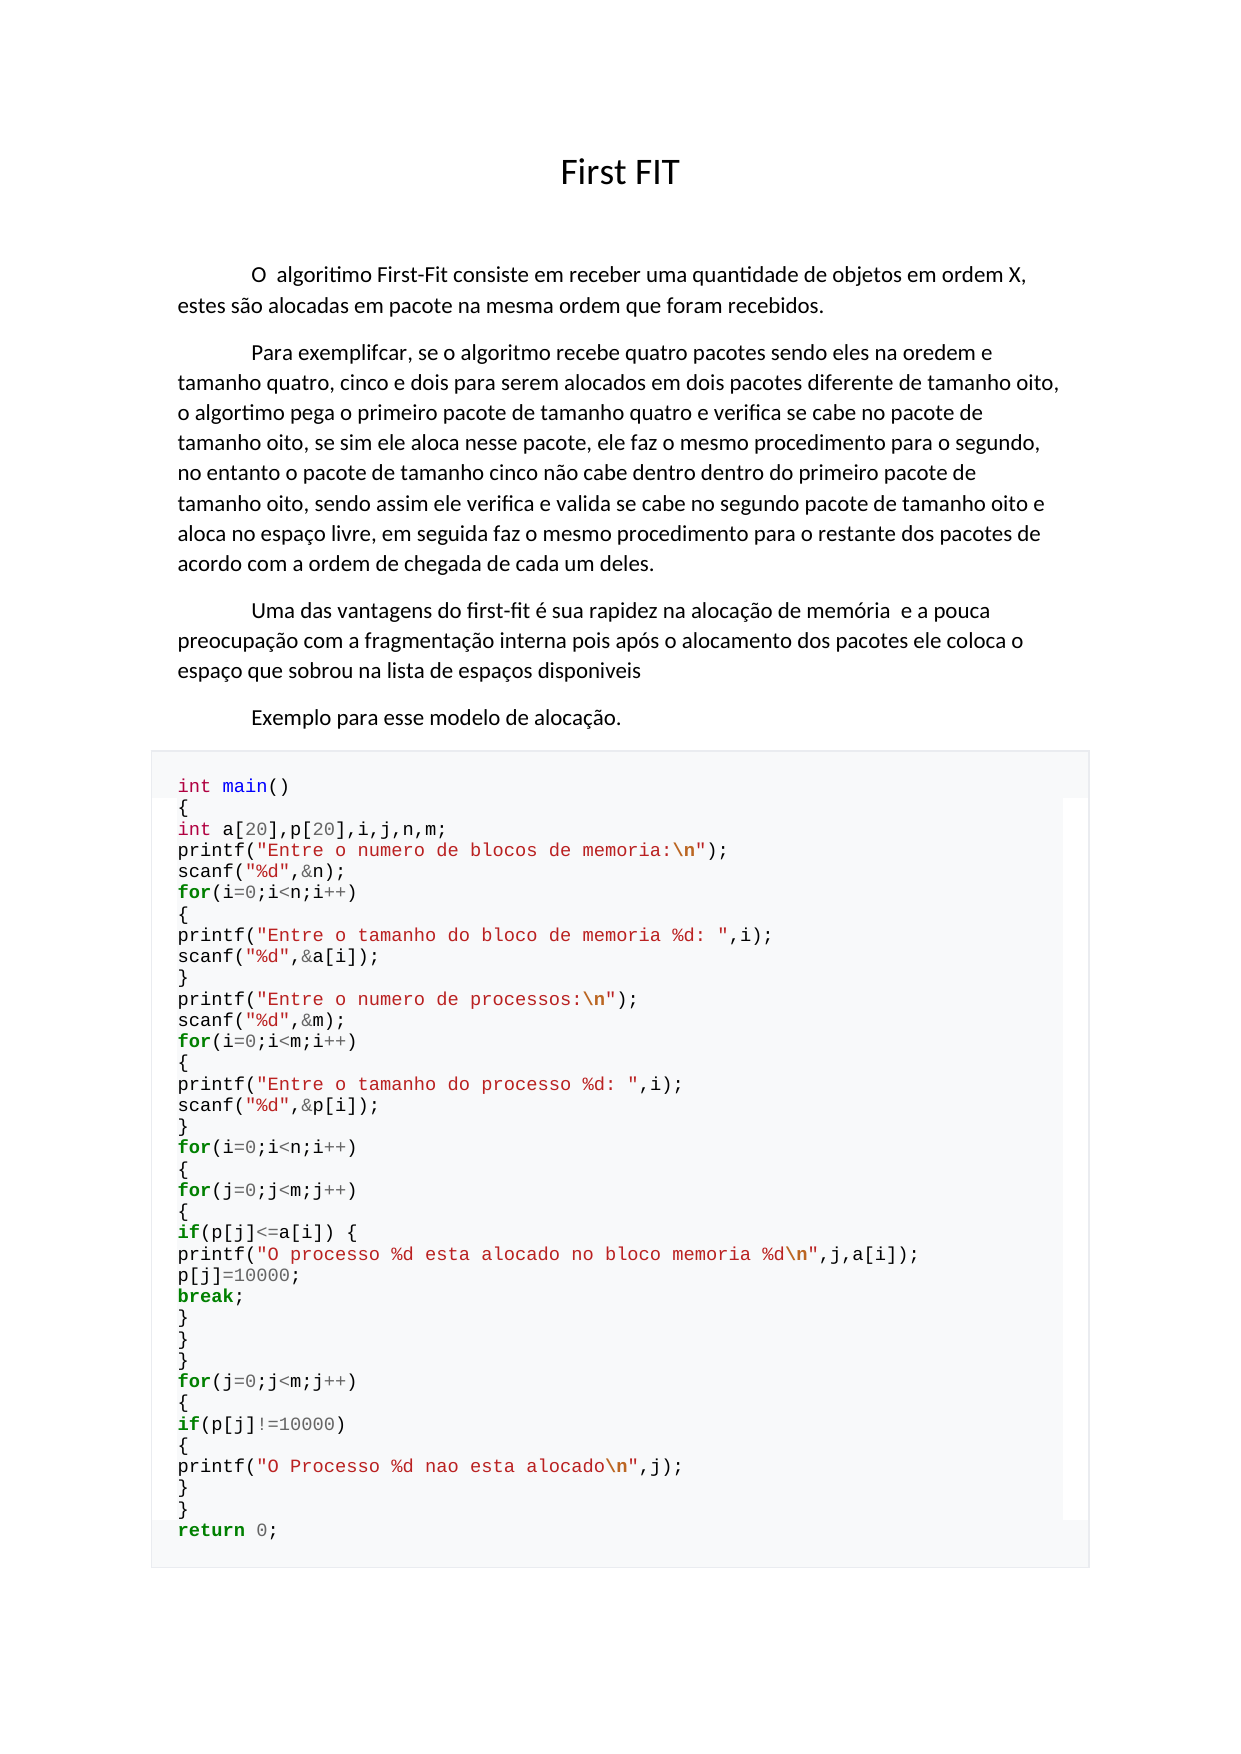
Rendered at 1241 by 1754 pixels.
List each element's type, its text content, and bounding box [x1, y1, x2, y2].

text if(p[j]<=a[i]) { [177, 1223, 1063, 1244]
text printf("Entre o tamanho do bloco de memoria %d: ",i); [177, 926, 1063, 947]
text { [177, 798, 1063, 819]
text int main() [152, 752, 1088, 798]
text for(i=0;i<n;i++) [177, 1138, 1063, 1159]
text First FIT [177, 148, 1063, 193]
text Exemplo para esse modelo de alocação. [177, 703, 1063, 731]
text scanf("%d",&a[i]); [177, 947, 1063, 968]
text { [177, 1053, 1063, 1074]
text } [177, 968, 1063, 989]
text { [177, 1159, 1063, 1181]
text } [177, 1308, 1063, 1329]
text int a[20],p[20],i,j,n,m; [177, 819, 1063, 841]
text printf("Entre o tamanho do processo %d: ",i); [177, 1074, 1063, 1096]
text } [177, 1478, 1063, 1494]
text printf("Entre o numero de blocos de memoria:\n"); [177, 841, 1063, 862]
text for(i=0;i<n;i++) [177, 883, 1063, 904]
text } [177, 1329, 1063, 1351]
text { [177, 1436, 1063, 1457]
text Para exemplifcar, se o algoritmo recebe quatro pacotes sendo eles na oredem e tamanho quatro, cinco e dois para serem alocados em dois pacotes diferente de tamanho oito, o algortimo pega o primeiro pacote de tamanho quatro e verifica se cabe no pacote de tamanho oito, se sim ele aloca nesse pacote, ele faz o mesmo procedimento para o segundo, no entanto o pacote de tamanho cinco não cabe dentro dentro do primeiro pacote de tamanho oito, sendo assim ele verifica e valida se cabe no segundo pacote de tamanho oito e aloca no espaço livre, em seguida faz o mesmo procedimento para o restante dos pacotes de acordo com a ordem de chegada de cada um deles. [177, 338, 1063, 577]
text { [177, 1202, 1063, 1223]
text scanf("%d",&p[i]); [177, 1096, 1063, 1117]
text for(i=0;i<m;i++) [177, 1032, 1063, 1053]
text Uma das vantagens do first-fit é sua rapidez na alocação de memória e a pouca preocupação com a fragmentação interna pois após o alocamento dos pacotes ele coloca o espaço que sobrou na lista de espaços disponiveis [177, 596, 1063, 684]
text printf("O Processo %d nao esta alocado\n",j); [177, 1457, 1063, 1478]
text break; [177, 1287, 1063, 1308]
text scanf("%d",&m); [177, 1011, 1063, 1032]
text for(j=0;j<m;j++) [177, 1181, 1063, 1202]
text if(p[j]!=10000) [177, 1414, 1063, 1436]
text for(j=0;j<m;j++) [177, 1372, 1063, 1393]
text { [177, 904, 1063, 926]
text printf("O processo %d esta alocado no bloco memoria %d\n",j,a[i]); [177, 1244, 1063, 1266]
text } [177, 1351, 1063, 1372]
text } [177, 1117, 1063, 1138]
text { [177, 1393, 1063, 1414]
text printf("Entre o numero de processos:\n"); [177, 989, 1063, 1011]
text p[j]=10000; [177, 1266, 1063, 1287]
text scanf("%d",&n); [177, 862, 1063, 883]
text return 0; [152, 1494, 1088, 1567]
text O algoritimo First-Fit consiste em receber uma quantidade de objetos em ordem X, estes são alocadas em pacote na mesma ordem que foram recebidos. [177, 261, 1063, 319]
